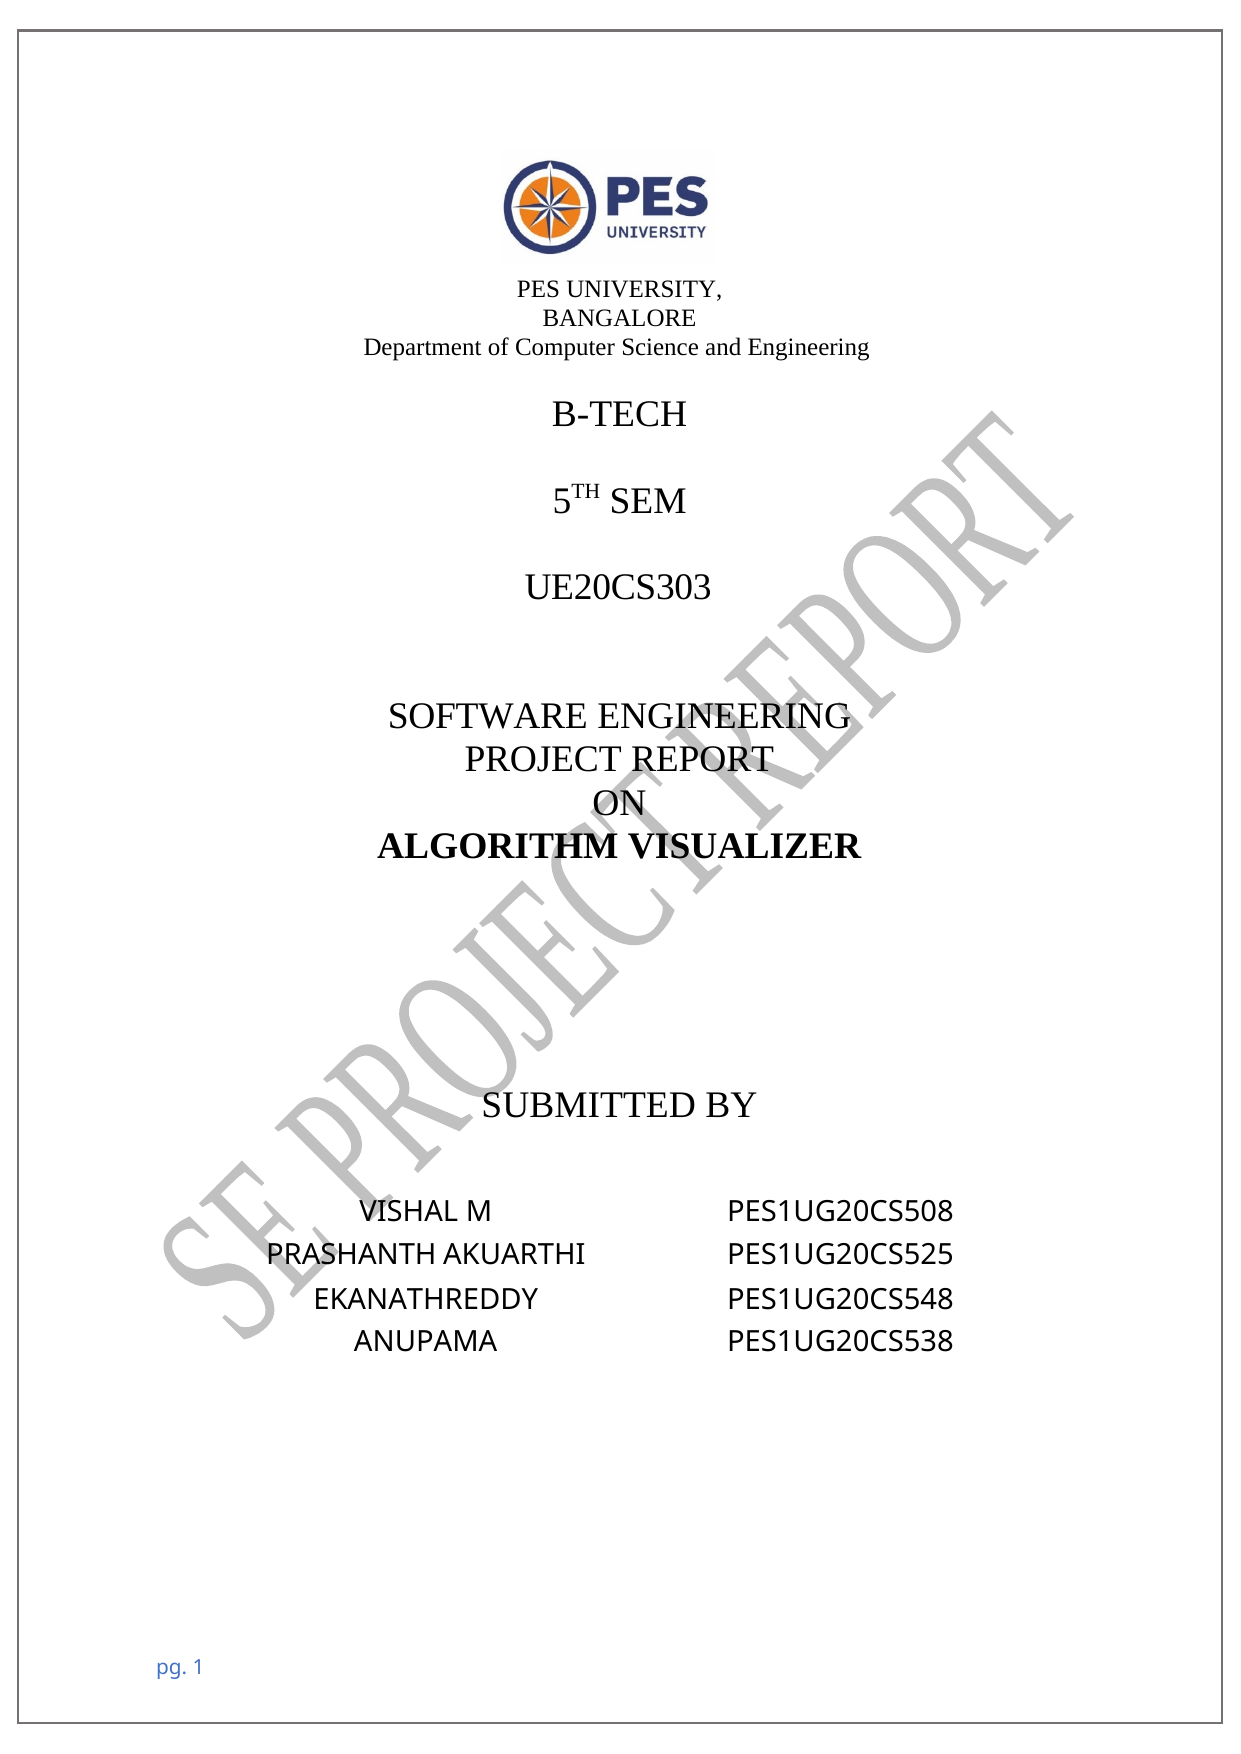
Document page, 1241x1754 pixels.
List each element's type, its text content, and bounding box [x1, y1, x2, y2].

text SOFTWARE ENGINEERING [317, 694, 922, 737]
table_header VISHAL M [219, 1169, 611, 1231]
text Department of Computer Science and Engineering [311, 332, 921, 361]
text UE20CS303 [317, 564, 922, 607]
text ALGORITHM VISUALIZER [317, 823, 921, 866]
table_cell EKANATHREDDY ANUPAMA [219, 1275, 611, 1361]
table_cell PES1UG20CS548 PES1UG20CS538 [611, 1275, 977, 1361]
table_cell PRASHANTH AKUARTHI [219, 1231, 611, 1275]
text PES UNIVERSITY, BANGALORE [496, 253, 743, 332]
text B-TECH [489, 392, 749, 435]
text SUBMITTED BY [317, 1082, 921, 1125]
text 5TH SEM [489, 478, 749, 521]
text PROJECT REPORT ON [439, 737, 799, 823]
picture [500, 150, 718, 265]
table_cell PES1UG20CS525 [611, 1231, 977, 1275]
table_header PES1UG20CS508 [611, 1169, 977, 1231]
